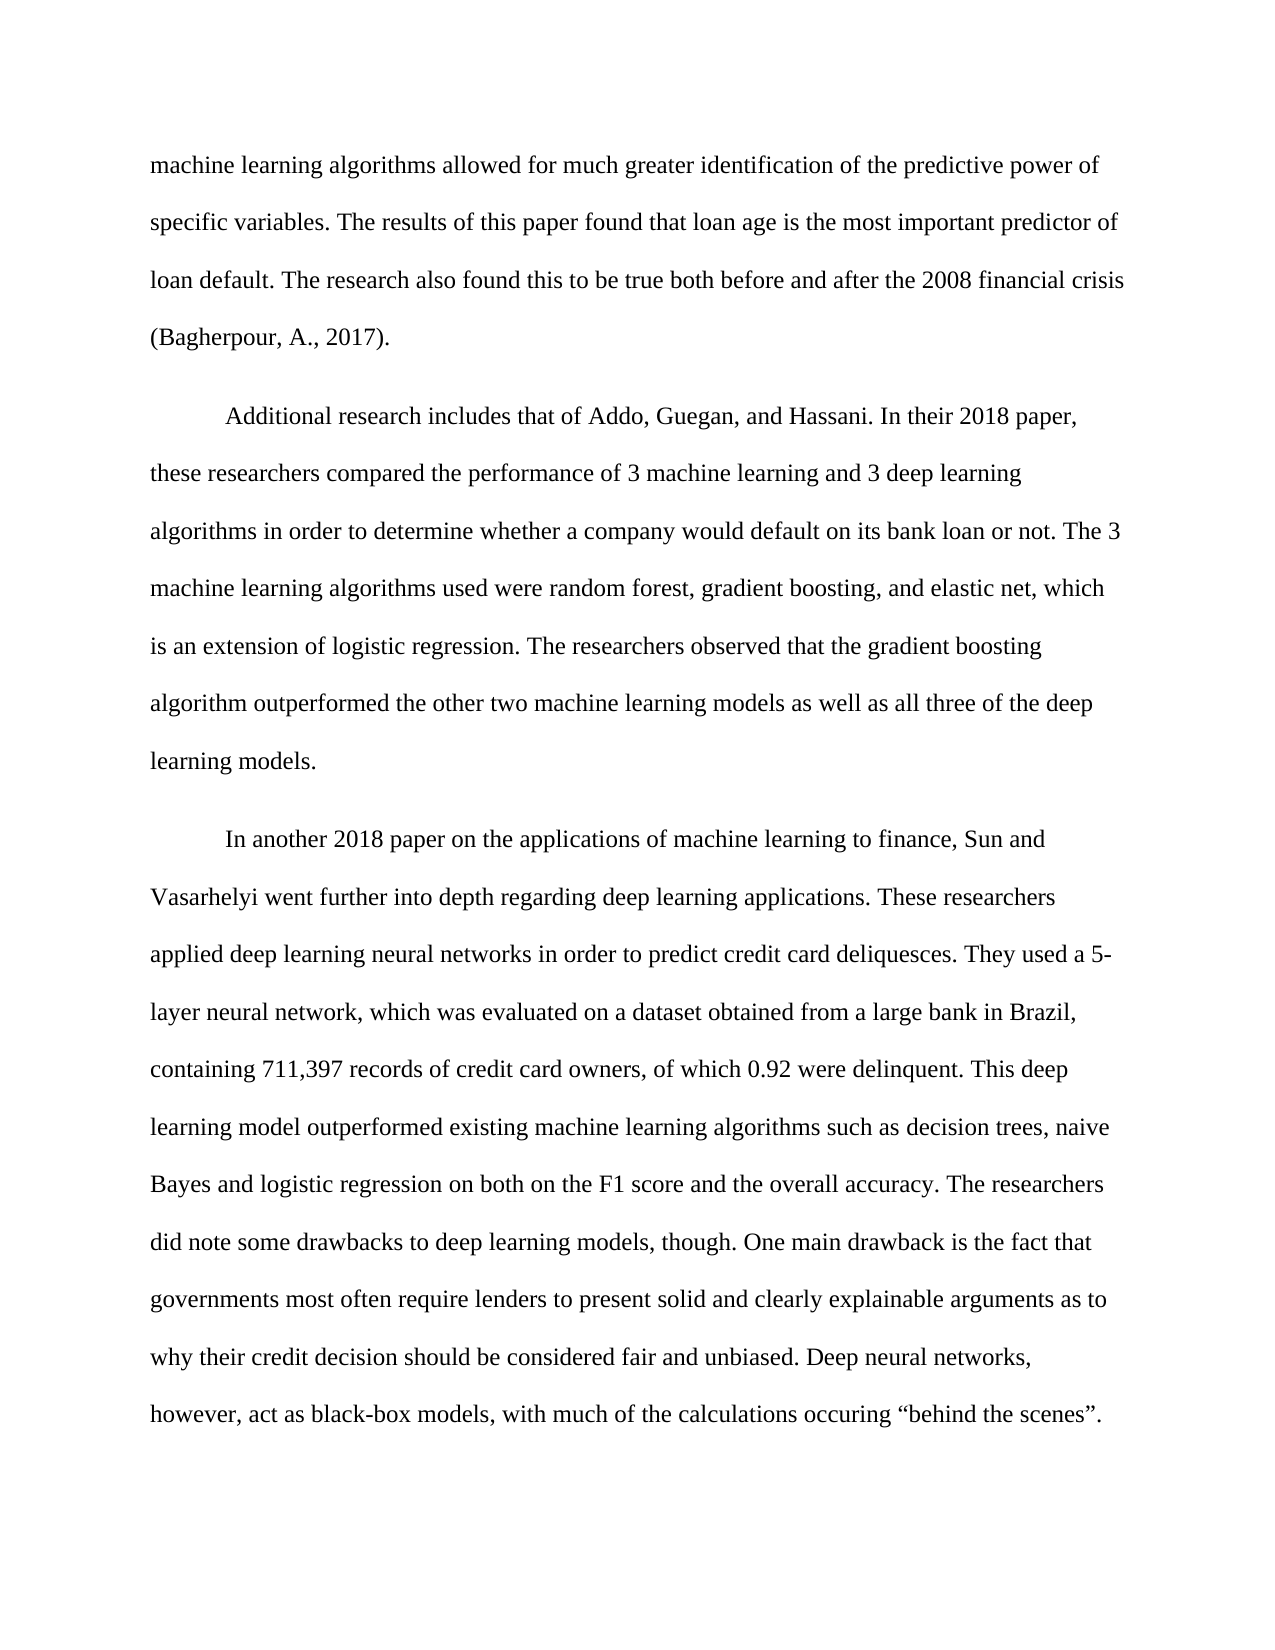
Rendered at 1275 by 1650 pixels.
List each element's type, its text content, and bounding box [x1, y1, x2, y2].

text Additional research includes that of Addo, Guegan, and Hassani. In their 2018 paper, these researchers compared the performance of 3 machine learning and 3 deep learning algorithms in order to determine whether a company would default on its bank loan or not. The 3 machine learning algorithms used were random forest, gradient boosting, and elastic net, which is an extension of logistic regression. The researchers observed that the gradient boosting algorithm outperformed the other two machine learning models as well as all three of the deep learning models. [150, 401, 1125, 774]
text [150, 824, 1125, 1428]
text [150, 150, 1125, 351]
